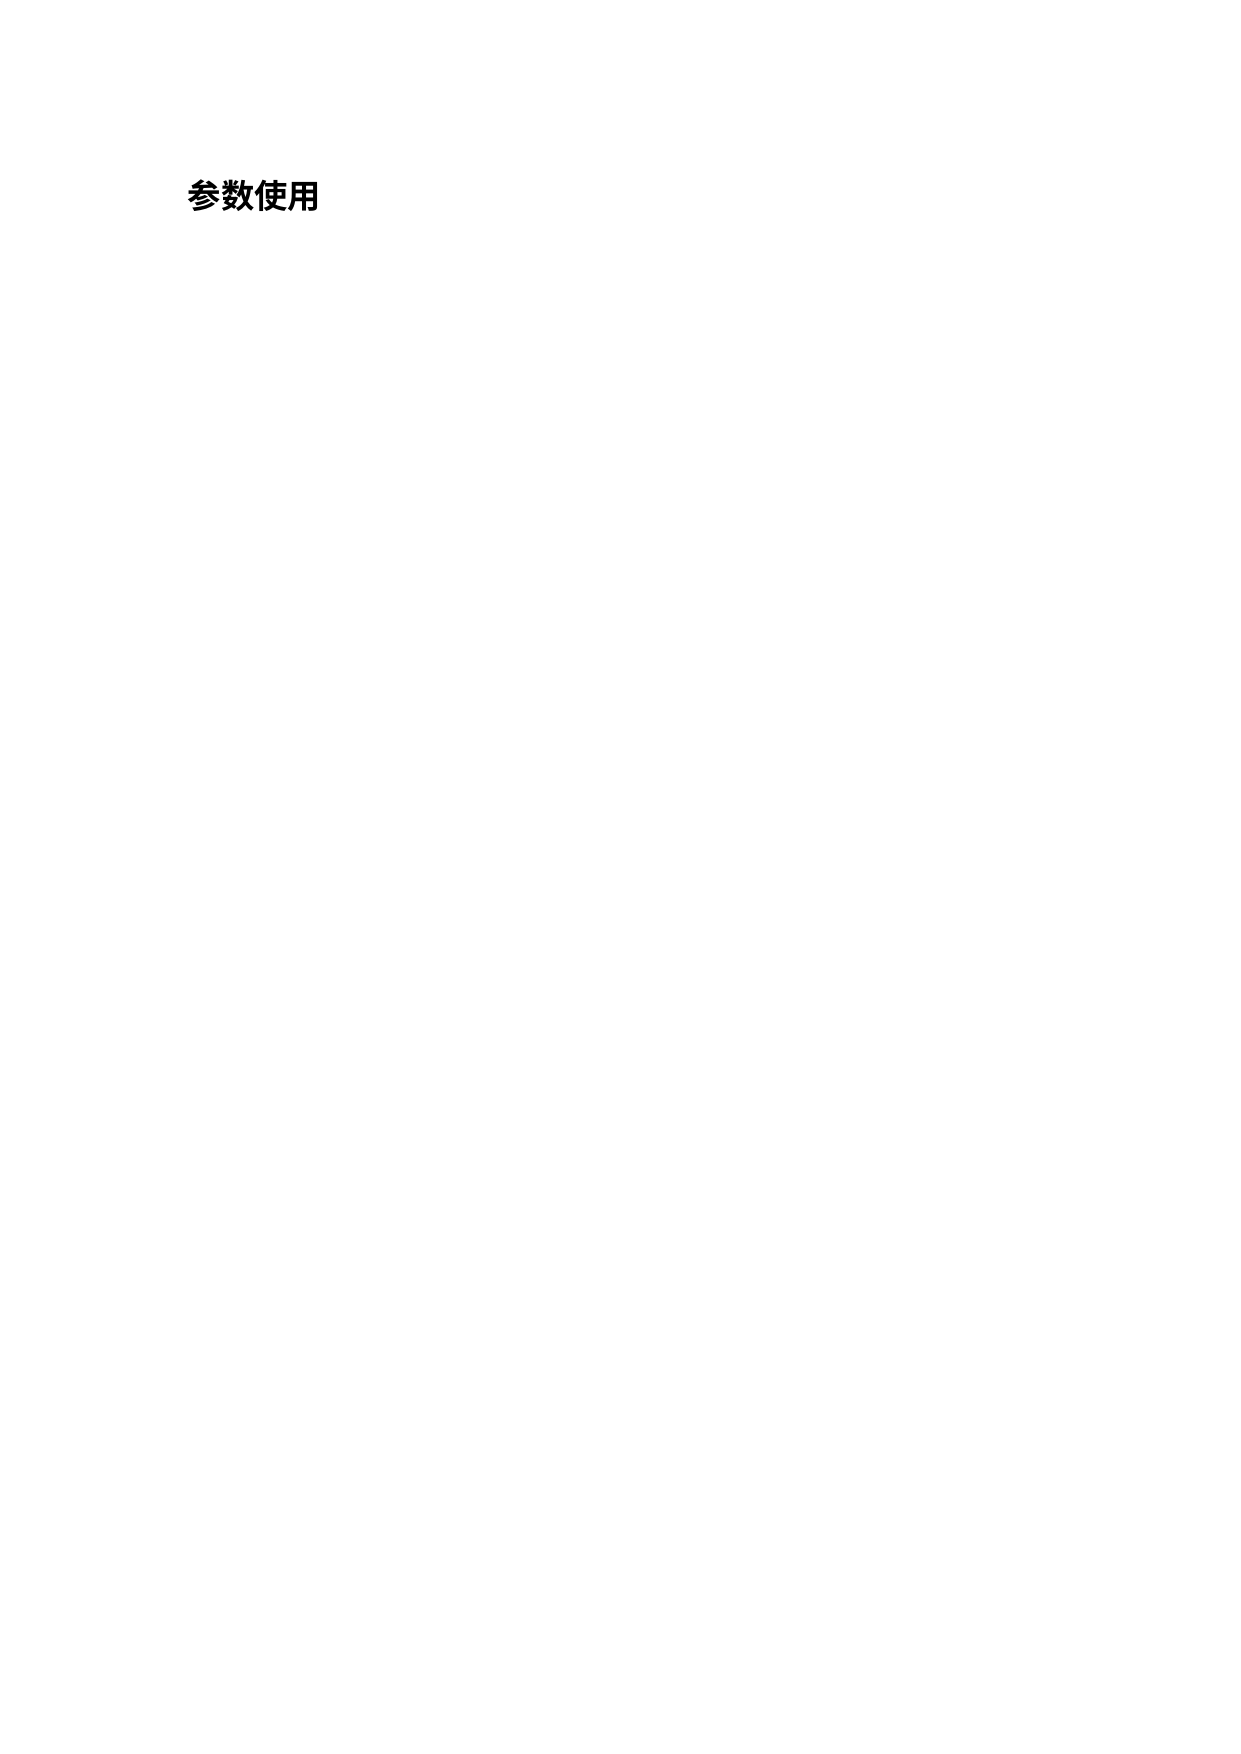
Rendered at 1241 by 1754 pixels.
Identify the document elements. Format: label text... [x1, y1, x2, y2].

subtitle 参数使用 [187, 162, 1053, 227]
